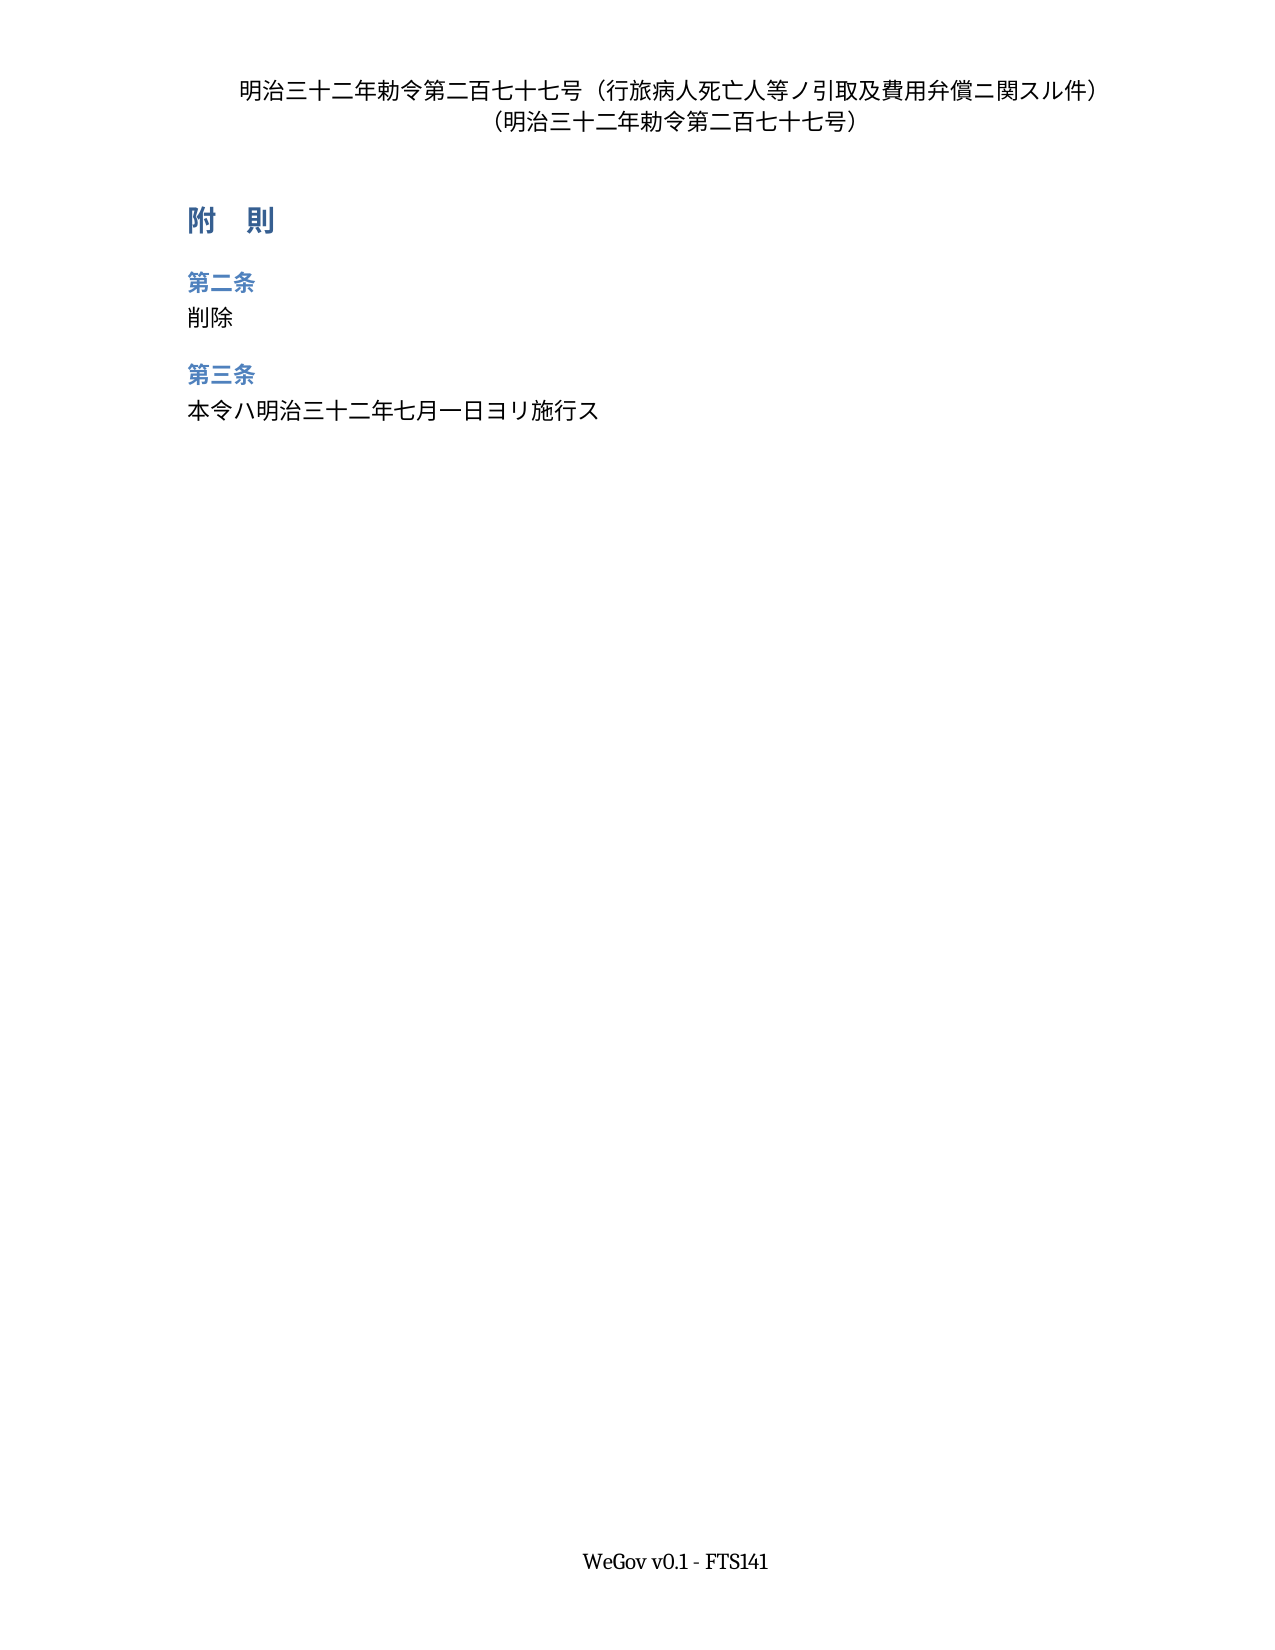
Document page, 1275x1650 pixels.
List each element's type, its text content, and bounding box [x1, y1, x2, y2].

text 削除 [187, 302, 1087, 334]
subtitle 附 則 [187, 200, 1087, 240]
text 本令ハ明治三十二年七月一日ヨリ施行ス [187, 395, 1087, 426]
subtitle 第二条 [187, 266, 1087, 298]
subtitle 第三条 [187, 359, 1087, 390]
